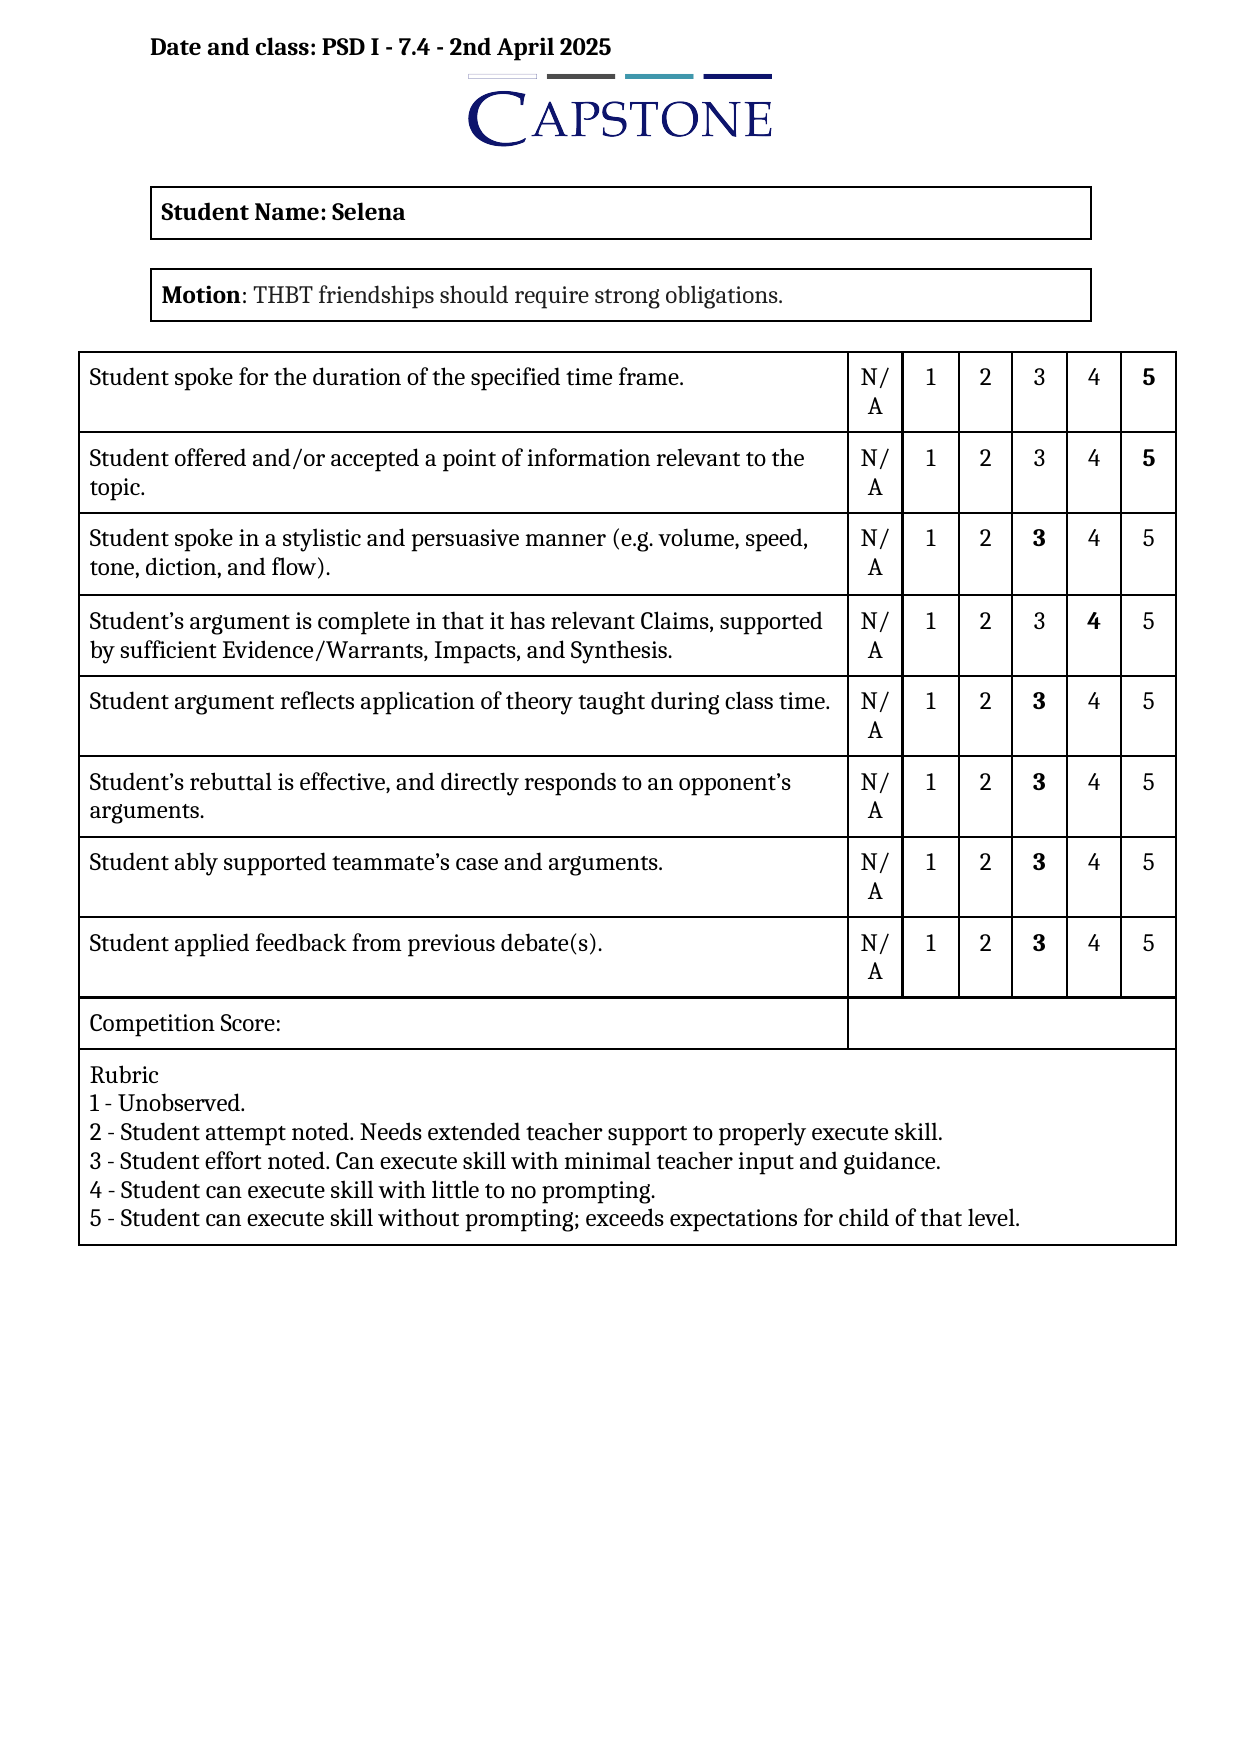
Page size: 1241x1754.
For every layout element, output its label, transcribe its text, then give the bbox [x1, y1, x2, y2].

table_cell 4 [1068, 838, 1120, 916]
table_cell 4 [1068, 433, 1120, 512]
table_cell Student ably supported teammate’s case and arguments. [80, 838, 847, 916]
table_cell 3 [1013, 677, 1066, 755]
table_header 5 [1122, 353, 1175, 431]
table_cell 2 [960, 433, 1011, 512]
table_cell Student offered and/or accepted a point of information relevant to the topic. [80, 433, 847, 512]
table_cell 5 [1122, 514, 1175, 594]
table_cell 2 [960, 757, 1011, 836]
table_cell 1 [904, 514, 958, 594]
table_cell 1 [904, 677, 958, 755]
table_cell 3 [1013, 918, 1066, 996]
table_cell N/A [849, 433, 901, 512]
table_header 2 [960, 353, 1011, 431]
table_cell 3 [1013, 433, 1066, 512]
table_cell 1 [904, 838, 958, 916]
table_cell 1 [904, 918, 958, 996]
table_cell N/A [849, 838, 901, 916]
table_cell 2 [960, 596, 1011, 675]
table_cell 4 [1068, 757, 1120, 836]
table_cell 1 [904, 596, 958, 675]
table_cell 3 [1013, 838, 1066, 916]
table_cell N/A [849, 757, 901, 836]
table_cell 3 [1013, 596, 1066, 675]
table_header 3 [1013, 353, 1066, 431]
table_cell N/A [849, 514, 901, 594]
table_cell Competition Score: [80, 999, 847, 1048]
table_cell 5 [1122, 838, 1175, 916]
picture [460, 66, 781, 153]
table_header Motion: THBT friendships should require strong obligations. [152, 270, 1090, 320]
table_cell 5 [1122, 596, 1175, 675]
table_cell 5 [1122, 677, 1175, 755]
table_cell 4 [1068, 514, 1120, 594]
table_cell 3 [1013, 757, 1066, 836]
table_cell N/A [849, 596, 901, 675]
table_cell 2 [960, 918, 1011, 996]
table_cell 3 [1013, 514, 1066, 594]
table_cell Student’s rebuttal is effective, and directly responds to an opponent’s arguments. [80, 757, 847, 836]
table_cell [849, 999, 1175, 1048]
table_header Student Name: Selena [152, 188, 1090, 237]
table_cell Student argument reflects application of theory taught during class time. [80, 677, 847, 755]
table_header 1 [904, 353, 958, 431]
table_cell 5 [1122, 757, 1175, 836]
table_header 4 [1068, 353, 1120, 431]
table_cell 2 [960, 677, 1011, 755]
table_cell 1 [904, 757, 958, 836]
table_cell N/A [849, 918, 901, 996]
table_cell 2 [960, 514, 1011, 594]
table_cell 4 [1068, 918, 1120, 996]
table_cell 4 [1068, 677, 1120, 755]
table_header N/A [849, 353, 901, 431]
table_cell 5 [1122, 918, 1175, 996]
table_cell Rubric 1 - Unobserved. 2 - Student attempt noted. Needs extended teacher support to properly execute skill. 3 - Student effort noted. Can execute skill with minimal teacher input and guidance. 4 - Student can execute skill with little to no prompting. 5 - Student can execute skill without prompting; exceeds expectations for child of that level. [80, 1050, 1175, 1243]
table_cell 4 [1068, 596, 1120, 675]
table_cell 1 [904, 433, 958, 512]
table_cell 2 [960, 838, 1011, 916]
table_cell 5 [1122, 433, 1175, 512]
table_cell Student applied feedback from previous debate(s). [80, 918, 847, 996]
table_cell Student’s argument is complete in that it has relevant Claims, supported by sufficient Evidence/Warrants, Impacts, and Synthesis. [80, 596, 847, 675]
table_cell N/A [849, 677, 901, 755]
table_header Student spoke for the duration of the specified time frame. [80, 353, 847, 431]
table_cell Student spoke in a stylistic and persuasive manner (e.g. volume, speed, tone, diction, and flow). [80, 514, 847, 594]
